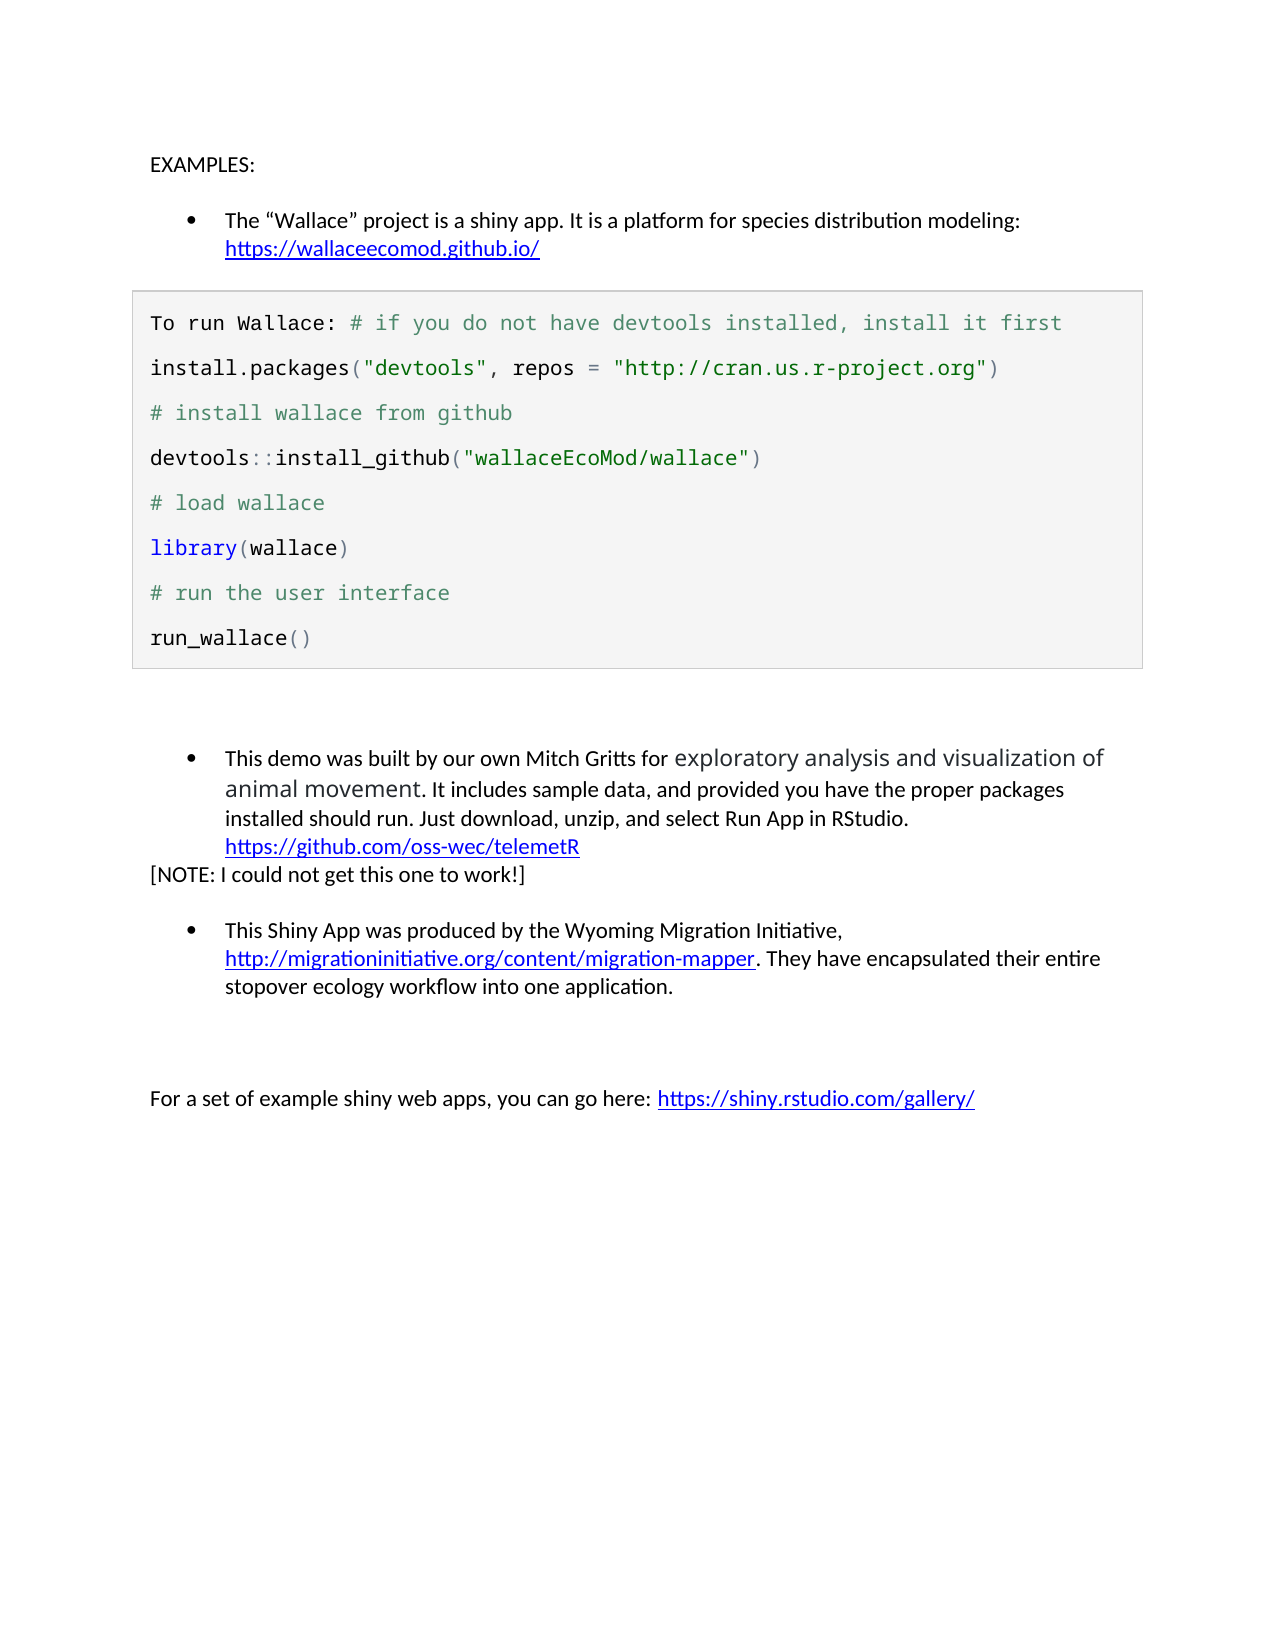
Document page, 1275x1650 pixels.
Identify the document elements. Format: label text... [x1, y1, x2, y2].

list This Shiny App was produced by the Wyoming Migration Initiative, http://migrationinitiative.org/content/migration-mapper. They have encapsulated their entire stopover ecology workflow into one application. [187, 916, 1125, 1001]
text devtools::install_github("wallaceEcoMod/wallace") [133, 425, 1142, 470]
text library(wallace) [133, 515, 1142, 559]
text # load wallace [133, 470, 1142, 515]
list This demo was built by our own Mitch Gritts for exploratory analysis and visualization of animal movement. It includes sample data, and provided you have the proper packages installed should run. Just download, unzip, and select Run App in RStudio. https://github.com/oss-wec/telemetR [187, 742, 1125, 860]
list The “Wallace” project is a shiny app. It is a platform for species distribution modeling: https://wallaceecomod.github.io/ [187, 206, 1125, 262]
text # run the user interface [133, 559, 1142, 604]
text run_wallace() [133, 604, 1142, 668]
text For a set of example shiny web apps, you can go here: https://shiny.rstudio.com/gallery/ [150, 1084, 1125, 1113]
text # install wallace from github [133, 380, 1142, 425]
text EXAMPLES: [150, 150, 1125, 178]
text To run Wallace: # if you do not have devtools installed, install it first [133, 292, 1142, 335]
text install.packages("devtools", repos = "http://cran.us.r-project.org") [133, 335, 1142, 380]
text [NOTE: I could not get this one to work!] [150, 860, 1125, 888]
